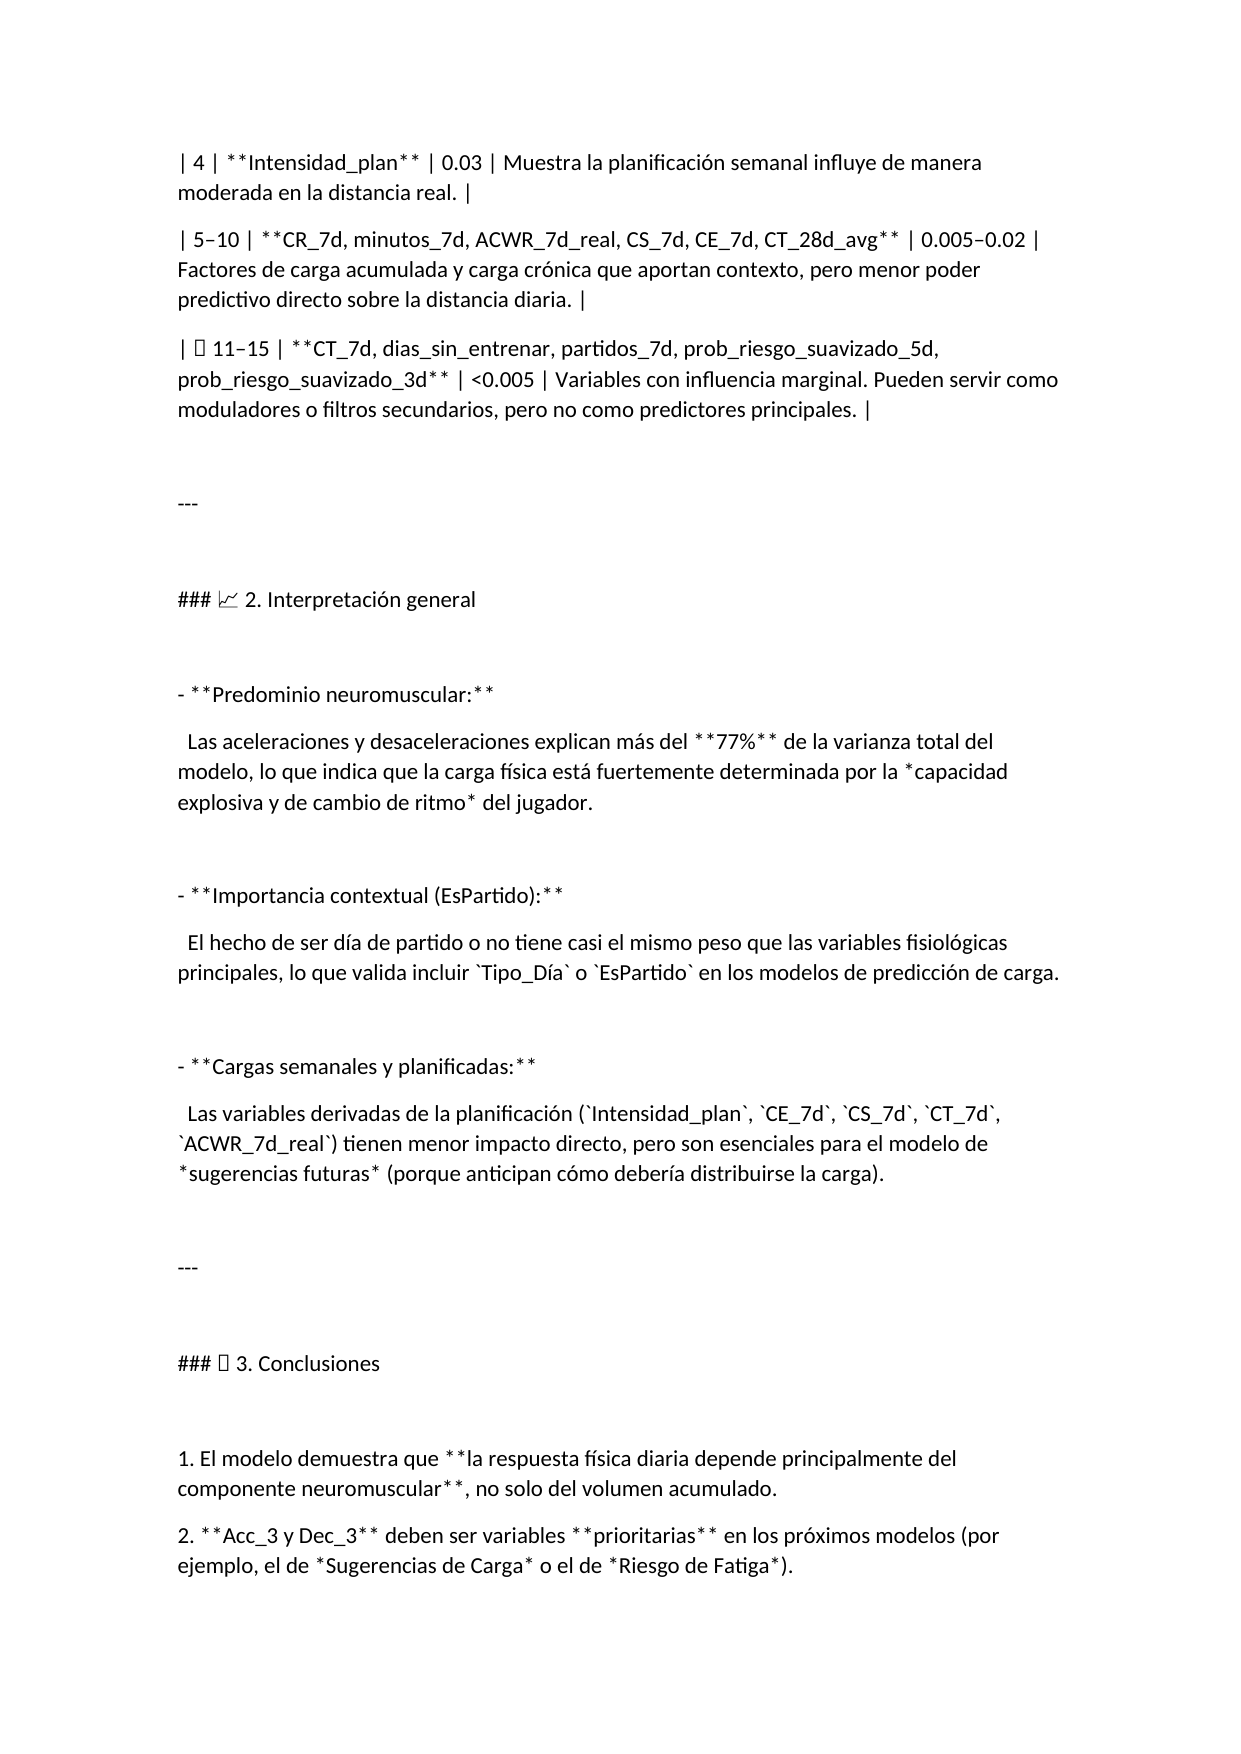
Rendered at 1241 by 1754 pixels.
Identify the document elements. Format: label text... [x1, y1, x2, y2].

text 1. El modelo demuestra que **la respuesta física diaria depende principalmente del componente neuromuscular**, no solo del volumen acumulado. [177, 1444, 1063, 1503]
text | 🔻 11–15 | **CT_7d, dias_sin_entrenar, partidos_7d, prob_riesgo_suavizado_5d, prob_riesgo_suavizado_3d** | <0.005 | Variables con influencia marginal. Pueden servir como moduladores o filtros secundarios, pero no como predictores principales. | [177, 332, 1063, 424]
text - **Cargas semanales y planificadas:** [177, 1052, 1063, 1080]
text - **Predominio neuromuscular:** [177, 680, 1063, 708]
text - **Importancia contextual (EsPartido):** [177, 881, 1063, 909]
text El hecho de ser día de partido o no tiene casi el mismo peso que las variables fisiológicas principales, lo que valida incluir `Tipo_Día` o `EsPartido` en los modelos de predicción de carga. [177, 928, 1063, 987]
text | 4 | **Intensidad_plan** | 0.03 | Muestra la planificación semanal influye de manera moderada en la distancia real. | [177, 148, 1063, 206]
text ### 🧩 3. Conclusiones [177, 1347, 1063, 1378]
text 2. **Acc_3 y Dec_3** deben ser variables **prioritarias** en los próximos modelos (por ejemplo, el de *Sugerencias de Carga* o el de *Riesgo de Fatiga*). [177, 1521, 1063, 1580]
text | 5–10 | **CR_7d, minutos_7d, ACWR_7d_real, CS_7d, CE_7d, CT_28d_avg** | 0.005–0.02 | Factores de carga acumulada y carga crónica que aportan contexto, pero menor poder predictivo directo sobre la distancia diaria. | [177, 225, 1063, 313]
text Las aceleraciones y desaceleraciones explican más del **77%** de la varianza total del modelo, lo que indica que la carga física está fuertemente determinada por la *capacidad explosiva y de cambio de ritmo* del jugador. [177, 727, 1063, 816]
text --- [177, 489, 1063, 517]
text Las variables derivadas de la planificación (`Intensidad_plan`, `CE_7d`, `CS_7d`, `CT_7d`, `ACWR_7d_real`) tienen menor impacto directo, pero son esenciales para el modelo de *sugerencias futuras* (porque anticipan cómo debería distribuirse la carga). [177, 1099, 1063, 1188]
text --- [177, 1253, 1063, 1281]
text ### 📈 2. Interpretación general [177, 583, 1063, 614]
